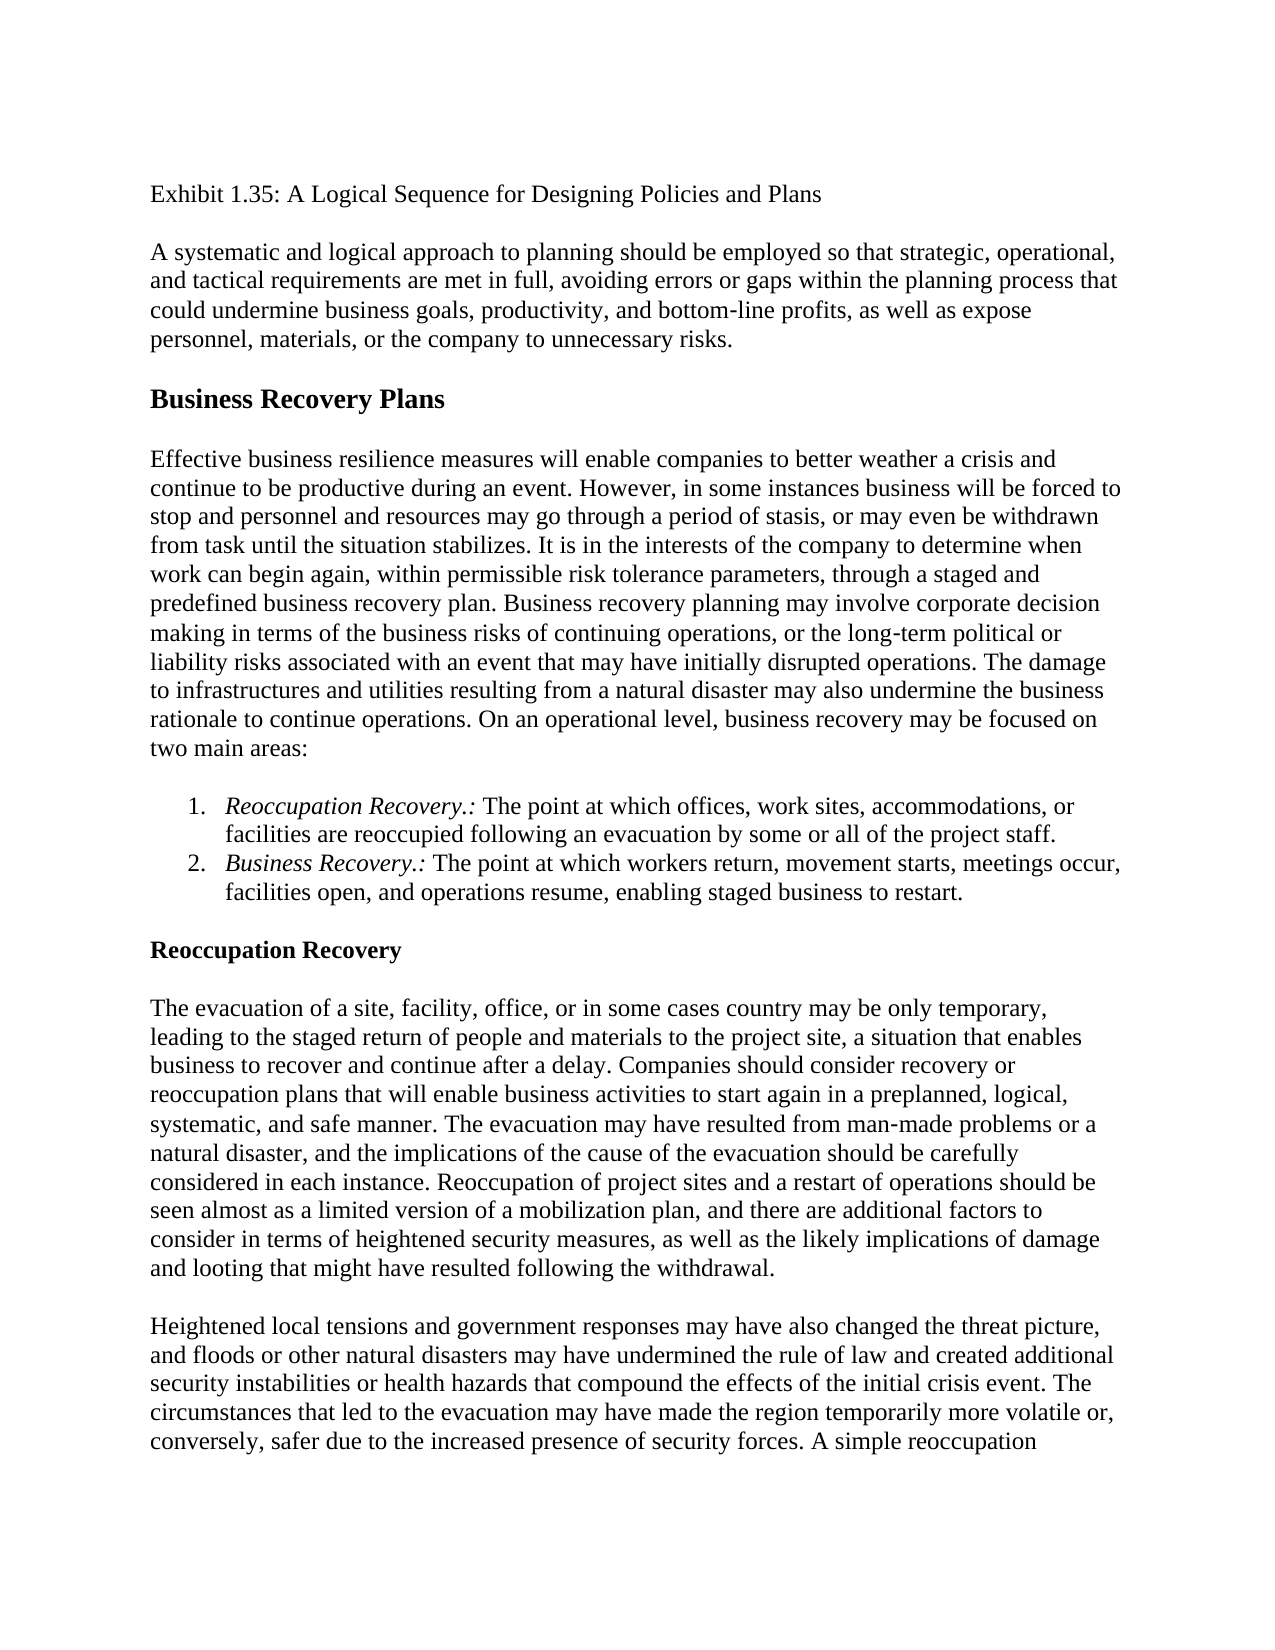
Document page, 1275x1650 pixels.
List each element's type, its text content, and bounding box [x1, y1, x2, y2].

text Effective business resilience measures will enable companies to better weather a crisis and continue to be productive during an event. However, in some instances business will be forced to stop and personnel and resources may go through a period of stasis, or may even be withdrawn from task until the situation stabilizes. It is in the interests of the company to determine when work can begin again, within permissible risk tolerance parameters, through a staged and predefined business recovery plan. Business recovery planning may involve corporate decision making in terms of the business risks of continuing operations, or the long‐term political or liability risks associated with an event that may have initially disrupted operations. The damage to infrastructures and utilities resulting from a natural disaster may also undermine the business rationale to continue operations. On an operational level, business recovery may be focused on two main areas: [150, 444, 1125, 762]
text The evacuation of a site, facility, office, or in some cases country may be only temporary, leading to the staged return of people and materials to the project site, a situation that enables business to recover and continue after a delay. Companies should consider recovery or reoccupation plans that will enable business activities to start again in a preplanned, logical, systematic, and safe manner. The evacuation may have resulted from man‐made problems or a natural disaster, and the implications of the cause of the evacuation should be carefully considered in each instance. Reoccupation of project sites and a restart of operations should be seen almost as a limited version of a mobilization plan, and there are additional factors to consider in terms of heightened security measures, as well as the likely implications of damage and looting that might have resulted following the withdrawal. [150, 993, 1125, 1282]
text Reoccupation Recovery [150, 935, 1125, 964]
text A systematic and logical approach to planning should be employed so that strategic, operational, and tactical requirements are met in full, avoiding errors or gaps within the planning process that could undermine business goals, productivity, and bottom‐line profits, as well as expose personnel, materials, or the company to unnecessary risks. [150, 237, 1125, 353]
list Business Recovery.: The point at which workers return, movement starts, meetings occur, facilities open, and operations resume, enabling staged business to restart. [187, 848, 1125, 906]
list Reoccupation Recovery.: The point at which offices, work sites, accommodations, or facilities are reoccupied following an evacuation by some or all of the project staff. [187, 791, 1125, 848]
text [150, 1311, 1125, 1455]
text Business Recovery Plans [150, 382, 1125, 415]
text Exhibit 1.35: A Logical Sequence for Designing Policies and Plans [150, 150, 1125, 207]
